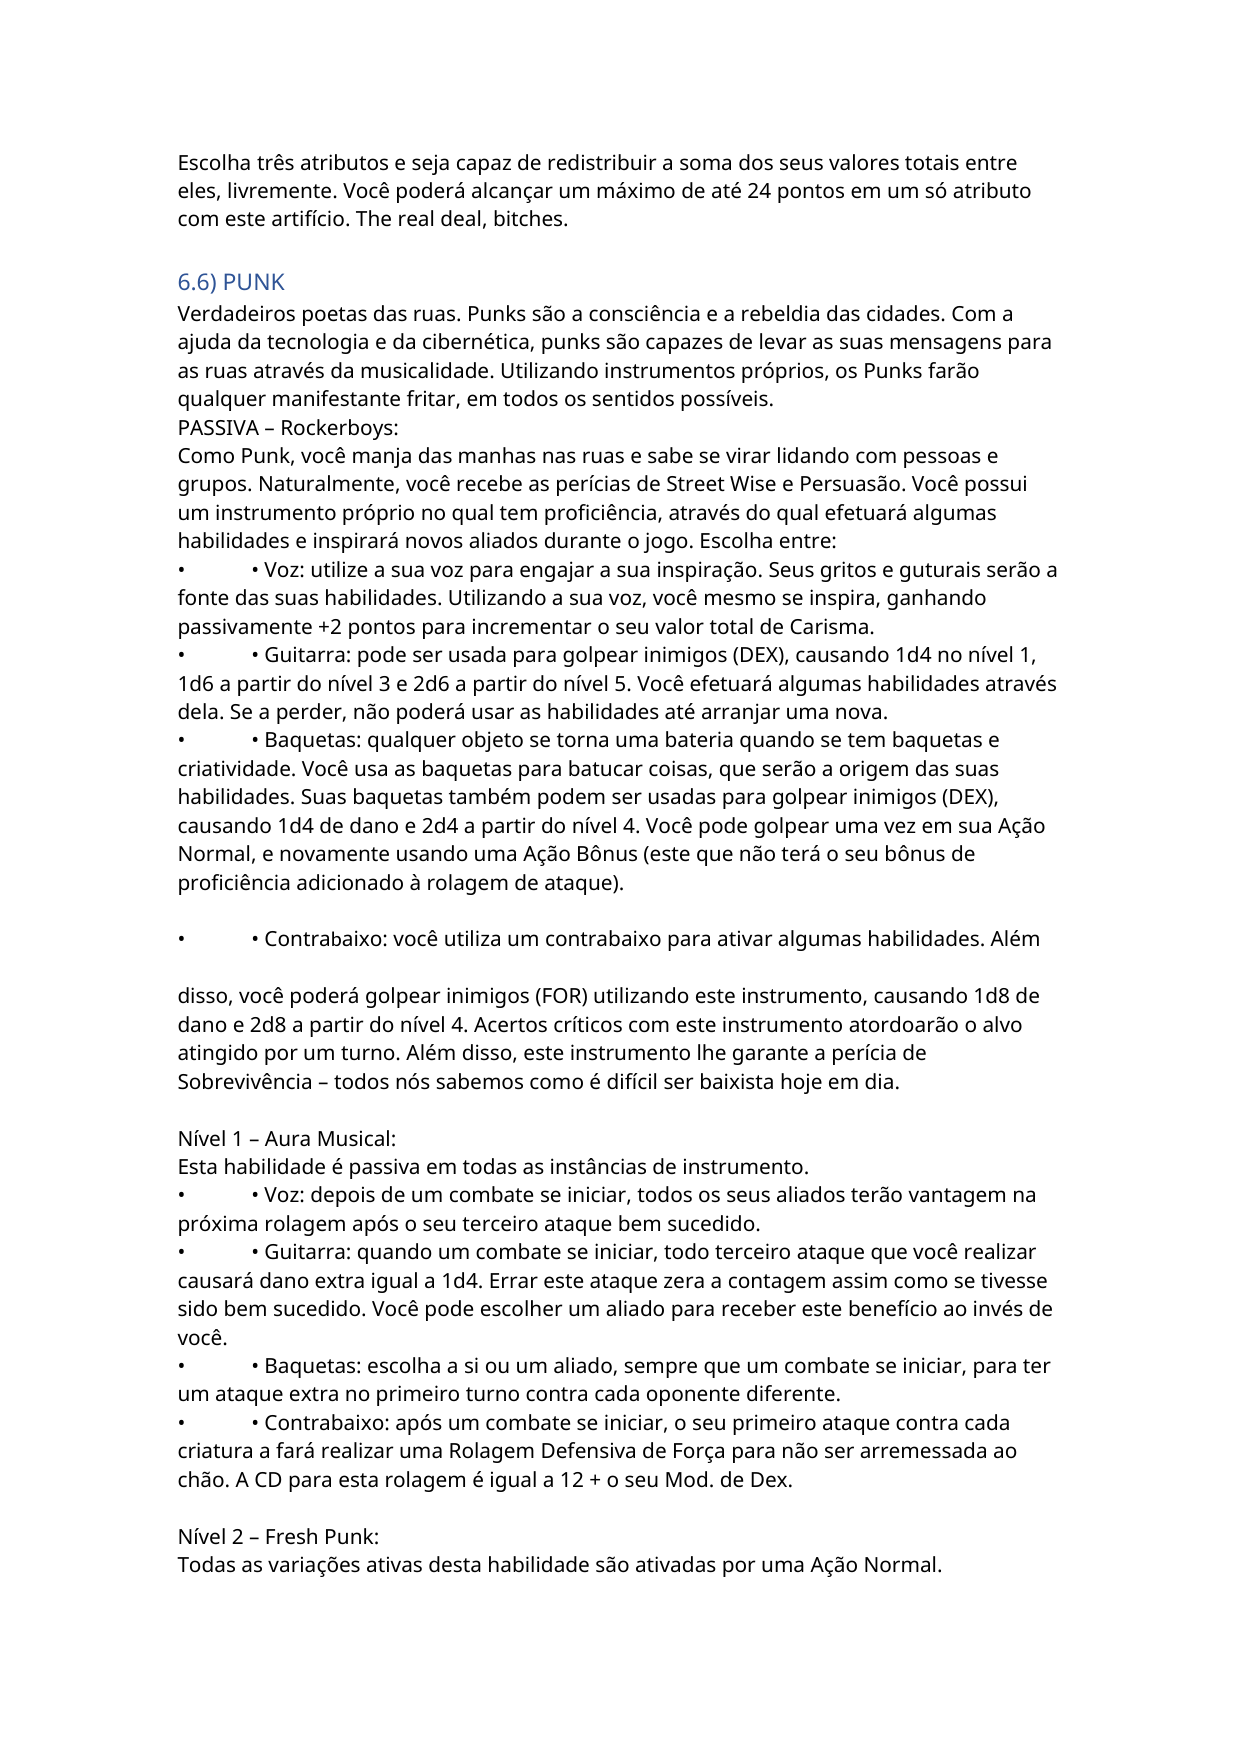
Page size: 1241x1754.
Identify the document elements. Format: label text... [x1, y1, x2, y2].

list • Guitarra: quando um combate se iniciar, todo terceiro ataque que você realizar causará dano extra igual a 1d4. Errar este ataque zera a contagem assim como se tivesse sido bem sucedido. Você pode escolher um aliado para receber este benefício ao invés de você. [177, 1237, 1063, 1351]
list • Voz: depois de um combate se iniciar, todos os seus aliados terão vantagem na próxima rolagem após o seu terceiro ataque bem sucedido. [177, 1181, 1063, 1237]
list • Voz: utilize a sua voz para engajar a sua inspiração. Seus gritos e guturais serão a fonte das suas habilidades. Utilizando a sua voz, você mesmo se inspira, ganhando passivamente +2 pontos para incrementar o seu valor total de Carisma. [177, 555, 1063, 640]
text Nível 2 – Fresh Punk: [177, 1522, 1063, 1550]
text Verdadeiros poetas das ruas. Punks são a consciência e a rebeldia das cidades. Com a ajuda da tecnologia e da cibernética, punks são capazes de levar as suas mensagens para as ruas através da musicalidade. Utilizando instrumentos próprios, os Punks farão qualquer manifestante fritar, em todos os sentidos possíveis. [177, 299, 1063, 413]
text Nível 1 – Aura Musical: [177, 1124, 1063, 1152]
text Todas as variações ativas desta habilidade são ativadas por uma Ação Normal. [177, 1550, 1063, 1579]
text Como Punk, você manja das manhas nas ruas e sabe se virar lidando com pessoas e grupos. Naturalmente, você recebe as perícias de Street Wise e Persuasão. Você possui um instrumento próprio no qual tem proficiência, através do qual efetuará algumas habilidades e inspirará novos aliados durante o jogo. Escolha entre: [177, 441, 1063, 555]
text PASSIVA – Rockerboys: [177, 413, 1063, 441]
subtitle 6.6) PUNK [177, 266, 1063, 297]
list • Baquetas: qualquer objeto se torna uma bateria quando se tem baquetas e criatividade. Você usa as baquetas para batucar coisas, que serão a origem das suas habilidades. Suas baquetas também podem ser usadas para golpear inimigos (DEX), causando 1d4 de dano e 2d4 a partir do nível 4. Você pode golpear uma vez em sua Ação Normal, e novamente usando uma Ação Bônus (este que não terá o seu bônus de proficiência adicionado à rolagem de ataque). [177, 726, 1063, 896]
text disso, você poderá golpear inimigos (FOR) utilizando este instrumento, causando 1d8 de dano e 2d8 a partir do nível 4. Acertos críticos com este instrumento atordoarão o alvo atingido por um turno. Além disso, este instrumento lhe garante a perícia de Sobrevivência – todos nós sabemos como é difícil ser baixista hoje em dia. [177, 981, 1063, 1095]
list • Guitarra: pode ser usada para golpear inimigos (DEX), causando 1d4 no nível 1, 1d6 a partir do nível 3 e 2d6 a partir do nível 5. Você efetuará algumas habilidades através dela. Se a perder, não poderá usar as habilidades até arranjar uma nova. [177, 640, 1063, 726]
text Escolha três atributos e seja capaz de redistribuir a soma dos seus valores totais entre eles, livremente. Você poderá alcançar um máximo de até 24 pontos em um só atributo com este artifício. The real deal, bitches. [177, 148, 1063, 233]
list • Contrabaixo: após um combate se iniciar, o seu primeiro ataque contra cada criatura a fará realizar uma Rolagem Defensiva de Força para não ser arremessada ao chão. A CD para esta rolagem é igual a 12 + o seu Mod. de Dex. [177, 1408, 1063, 1493]
text Esta habilidade é passiva em todas as instâncias de instrumento. [177, 1152, 1063, 1181]
list • Contrabaixo: você utiliza um contrabaixo para ativar algumas habilidades. Além [177, 924, 1063, 953]
list • Baquetas: escolha a si ou um aliado, sempre que um combate se iniciar, para ter um ataque extra no primeiro turno contra cada oponente diferente. [177, 1351, 1063, 1408]
